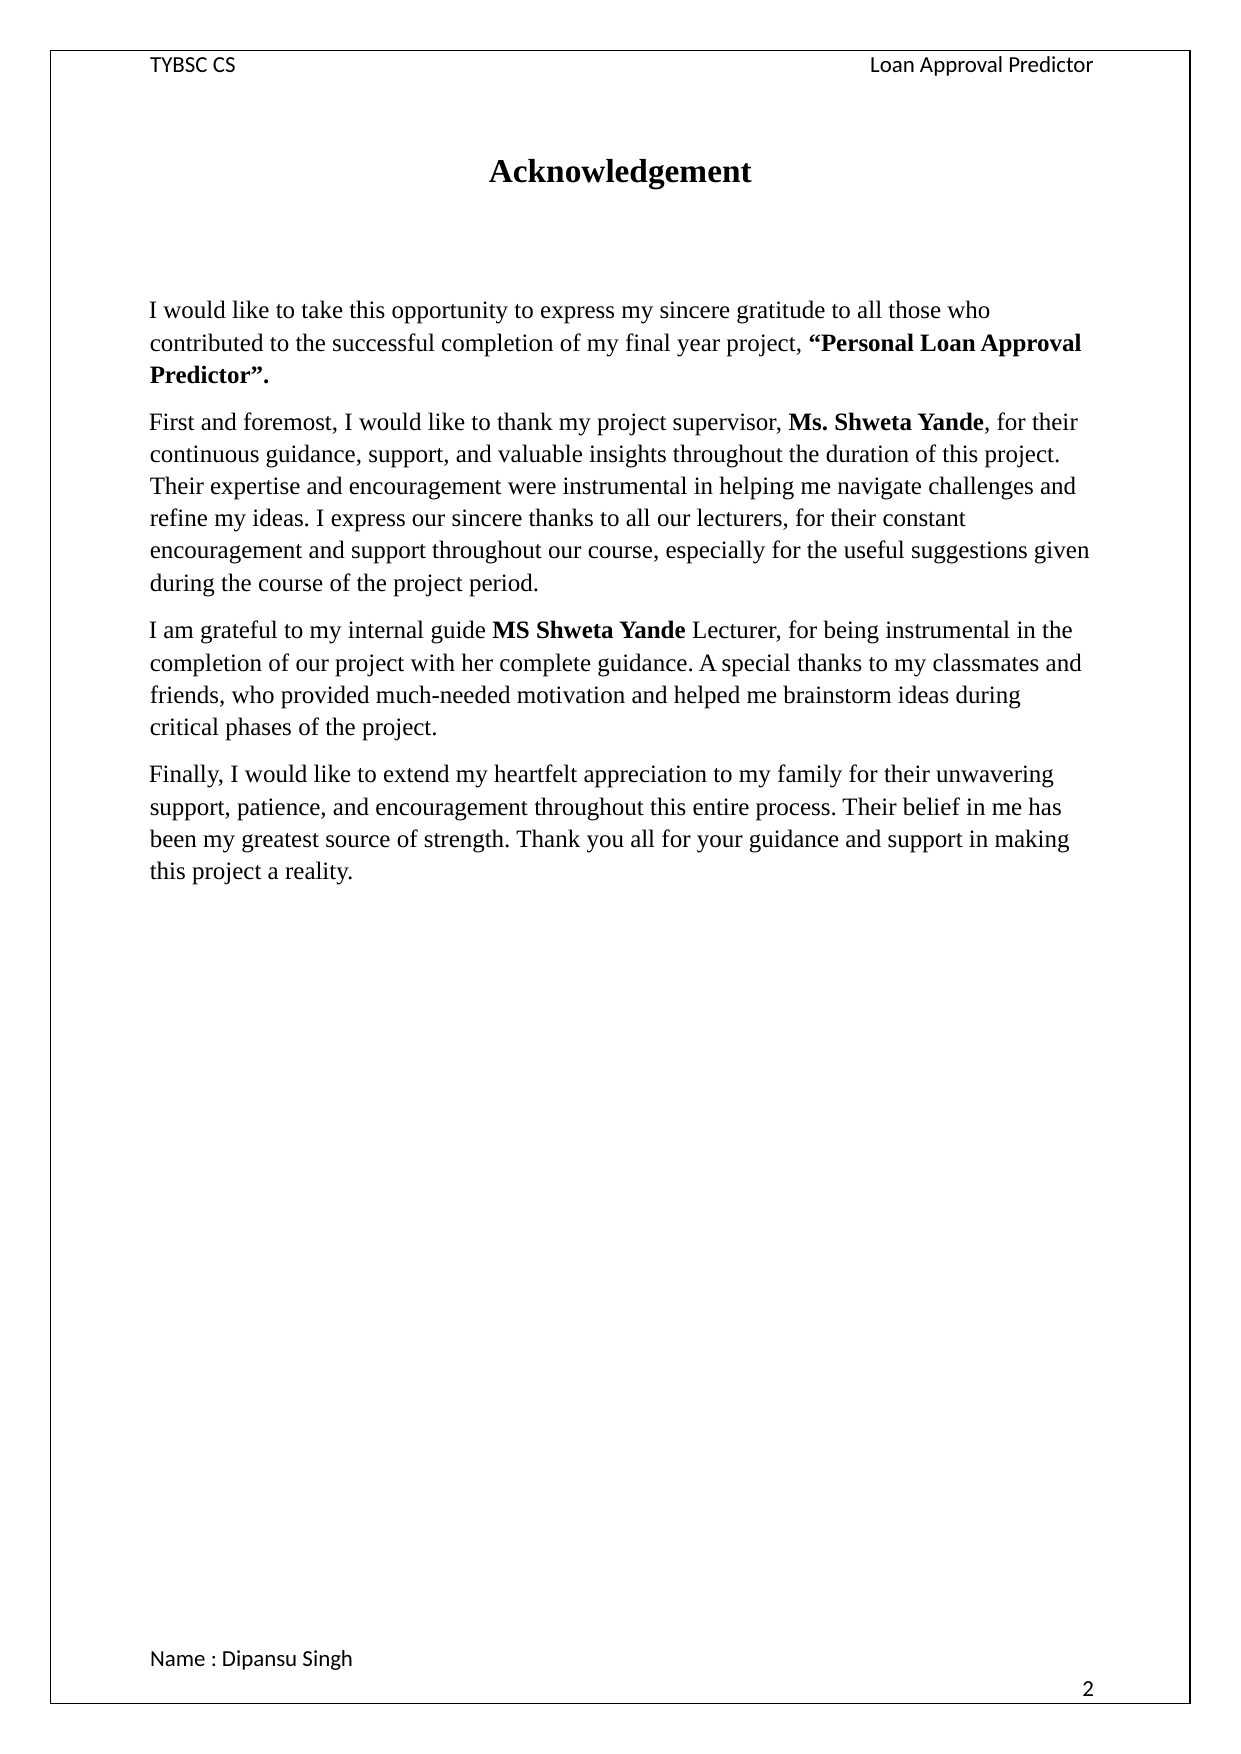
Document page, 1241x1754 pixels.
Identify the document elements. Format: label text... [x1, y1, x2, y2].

text I am grateful to my internal guide MS Shweta Yande Lecturer, for being instrumental in the completion of our project with her complete guidance. A special thanks to my classmates and friends, who provided much-needed motivation and helped me brainstorm ideas during critical phases of the project. [148, 615, 1091, 741]
text First and foremost, I would like to thank my project supervisor, Ms. Shweta Yande, for their continuous guidance, support, and valuable insights throughout the duration of this project. Their expertise and encouragement were instrumental in helping me navigate challenges and refine my ideas. I express our sincere thanks to all our lecturers, for their constant encouragement and support throughout our course, especially for the useful suggestions given during the course of the project period. [148, 407, 1091, 597]
text I would like to take this opportunity to express my sincere gratitude to all those who contributed to the successful completion of my final year project, “Personal Loan Approval Predictor”. [148, 295, 1091, 388]
text Finally, I would like to extend my heartfelt appreciation to my family for their unwavering support, patience, and encouragement throughout this entire process. Their belief in me has been my greatest source of strength. Thank you all for your guidance and support in making this project a reality. [148, 759, 1091, 885]
subtitle Acknowledgement [150, 151, 1090, 189]
